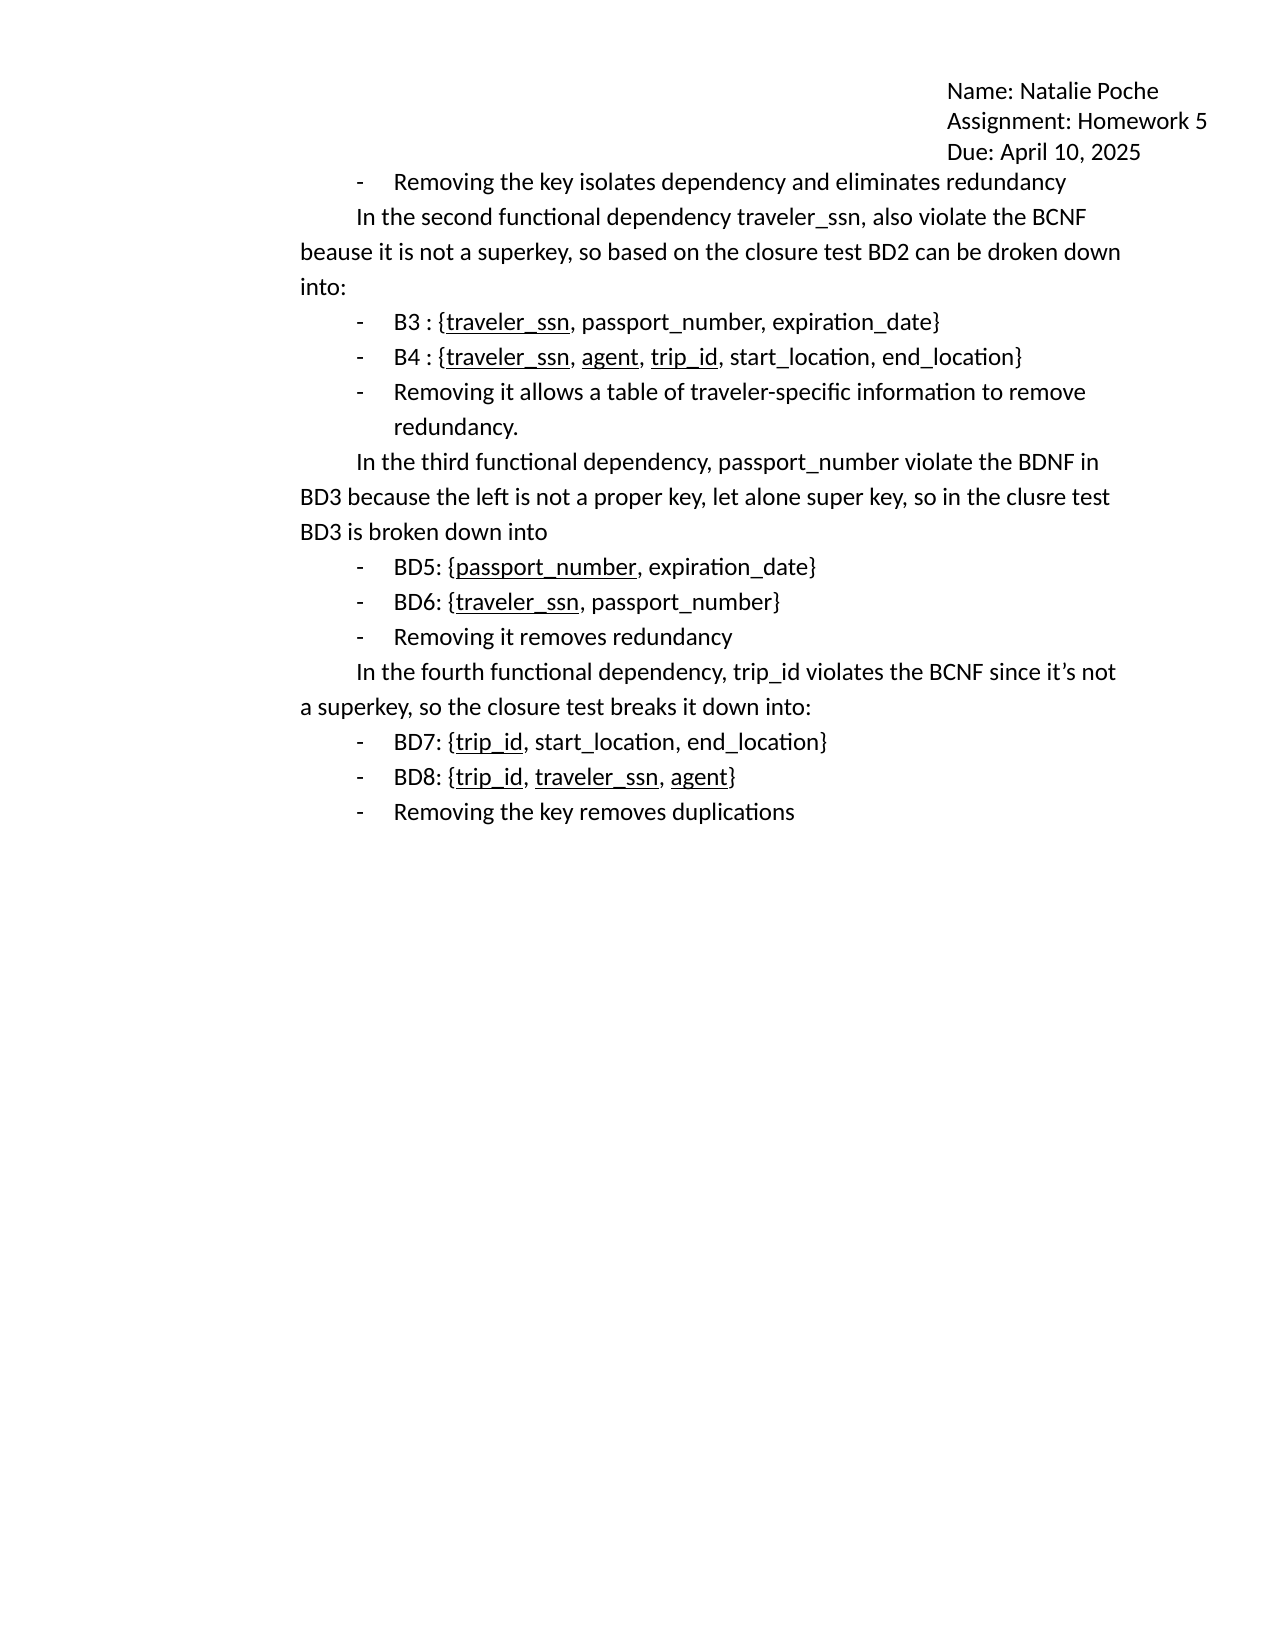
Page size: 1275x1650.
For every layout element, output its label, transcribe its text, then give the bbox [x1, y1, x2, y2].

list B4 : {traveler_ssn, agent, trip_id, start_location, end_location} [356, 342, 1125, 372]
list Removing it removes redundancy [356, 622, 1125, 652]
list B3 : {traveler_ssn, passport_number, expiration_date} [356, 307, 1125, 337]
list In the fourth functional dependency, trip_id violates the BCNF since it’s not a superkey, so the closure test breaks it down into: [300, 657, 1125, 722]
list In the third functional dependency, passport_number violate the BDNF in BD3 because the left is not a proper key, let alone super key, so in the clusre test BD3 is broken down into [300, 447, 1125, 547]
list In the second functional dependency traveler_ssn, also violate the BCNF beause it is not a superkey, so based on the closure test BD2 can be droken down into: [300, 202, 1125, 302]
list BD7: {trip_id, start_location, end_location} [356, 727, 1125, 757]
list Removing it allows a table of traveler-specific information to remove redundancy. [356, 377, 1125, 442]
list Removing the key isolates dependency and eliminates redundancy [356, 167, 1125, 197]
list Removing the key removes duplications [356, 797, 1125, 827]
list BD8: {trip_id, traveler_ssn, agent} [356, 762, 1125, 792]
list BD5: {passport_number, expiration_date} [356, 552, 1125, 582]
list BD6: {traveler_ssn, passport_number} [356, 587, 1125, 617]
